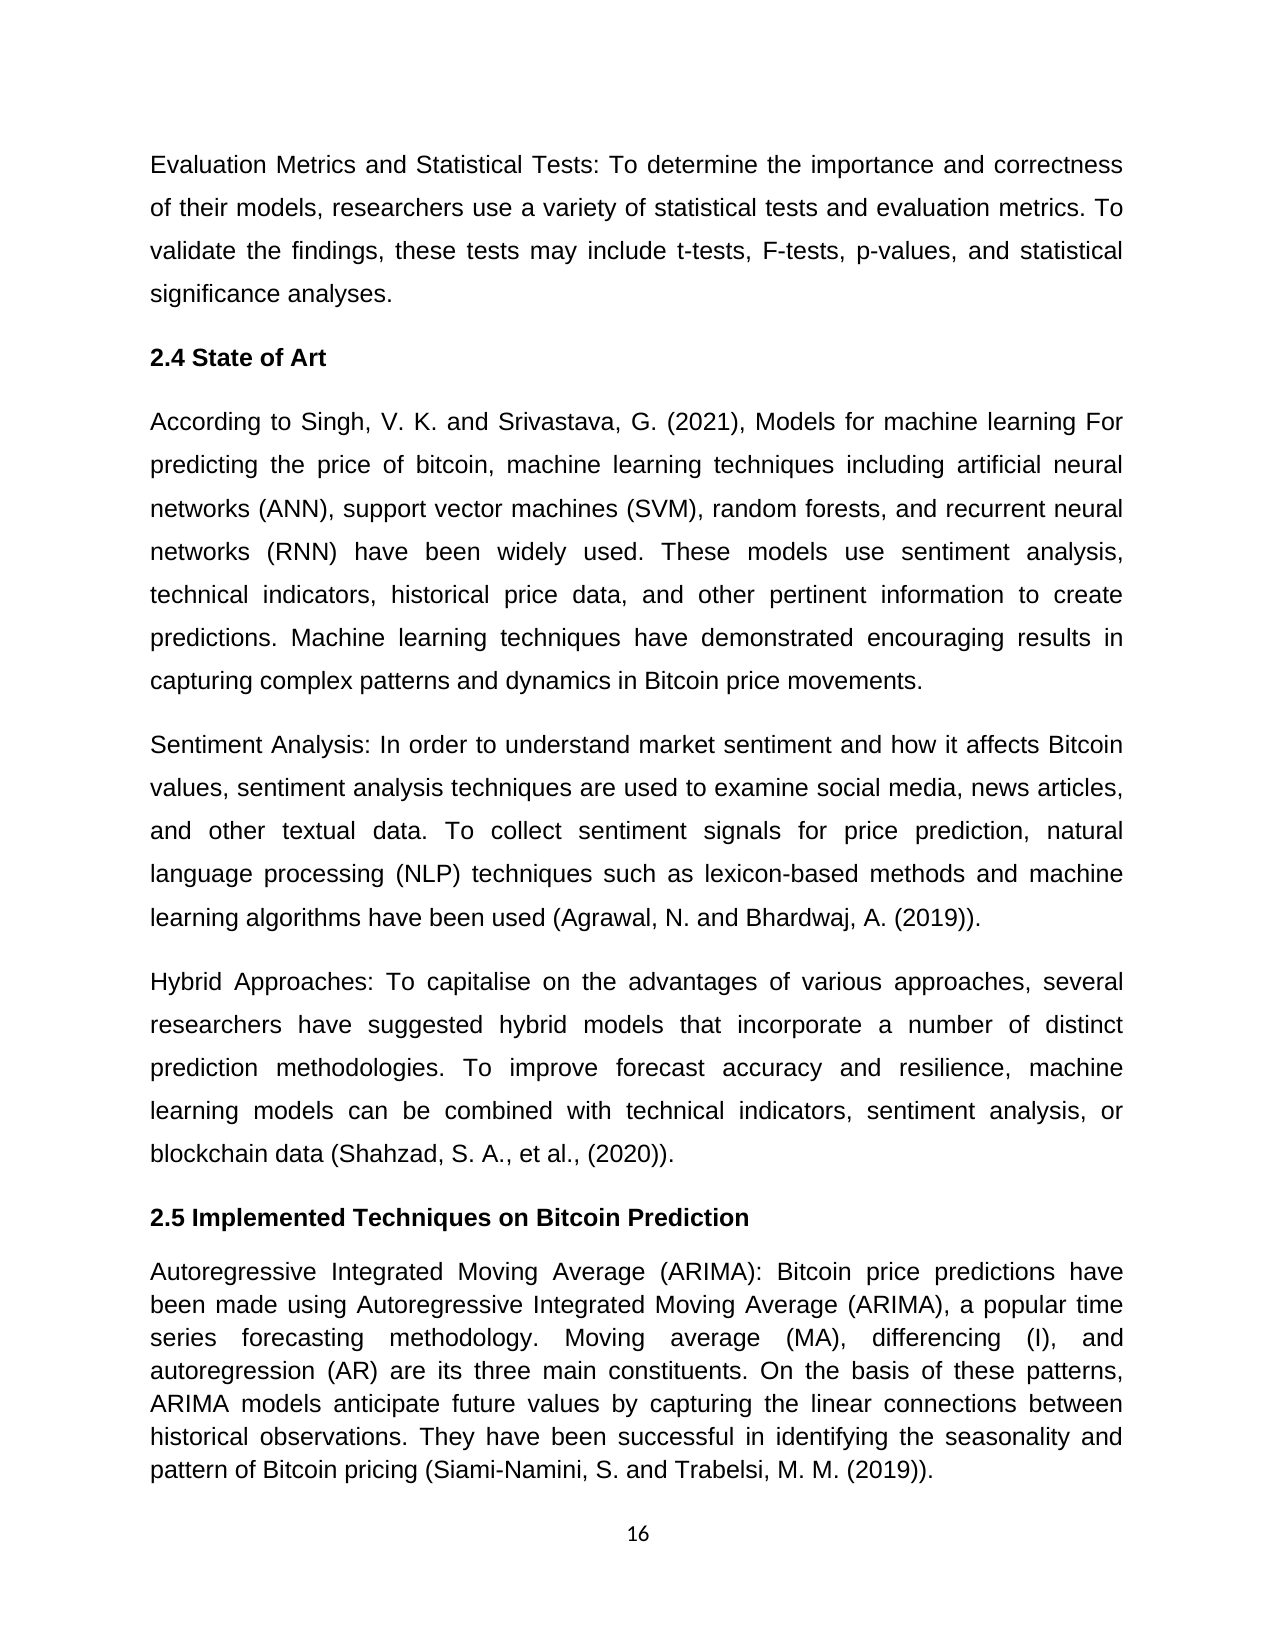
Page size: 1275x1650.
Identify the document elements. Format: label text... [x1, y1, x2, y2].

text 2.5 Implemented Techniques on Bitcoin Prediction [150, 1203, 1125, 1232]
text Sentiment Analysis: In order to understand market sentiment and how it affects Bitcoin values, sentiment analysis techniques are used to examine social media, news articles, and other textual data. To collect sentiment signals for price prediction, natural language processing (NLP) techniques such as lexicon-based methods and machine learning algorithms have been used (Agrawal, N. and Bhardwaj, A. (2019)). [150, 730, 1125, 931]
text Evaluation Metrics and Statistical Tests: To determine the importance and correctness of their models, researchers use a variety of statistical tests and evaluation metrics. To validate the findings, these tests may include t-tests, F-tests, p-values, and statistical significance analyses. [150, 150, 1125, 308]
text Autoregressive Integrated Moving Average (ARIMA): Bitcoin price predictions have been made using Autoregressive Integrated Moving Average (ARIMA), a popular time series forecasting methodology. Moving average (MA), differencing (I), and autoregression (AR) are its three main constituents. On the basis of these patterns, ARIMA models anticipate future values by capturing the linear connections between historical observations. They have been successful in identifying the seasonality and pattern of Bitcoin pricing (Siami-Namini, S. and Trabelsi, M. M. (2019)). [150, 1257, 1125, 1484]
text According to Singh, V. K. and Srivastava, G. (2021), Models for machine learning For predicting the price of bitcoin, machine learning techniques including artificial neural networks (ANN), support vector machines (SVM), random forests, and recurrent neural networks (RNN) have been widely used. These models use sentiment analysis, technical indicators, historical price data, and other pertinent information to create predictions. Machine learning techniques have demonstrated encouraging results in capturing complex patterns and dynamics in Bitcoin price movements. [150, 407, 1125, 695]
text 2.4 State of Art [150, 343, 1125, 372]
text Hybrid Approaches: To capitalise on the advantages of various approaches, several researchers have suggested hybrid models that incorporate a number of distinct prediction methodologies. To improve forecast accuracy and resilience, machine learning models can be combined with technical indicators, sentiment analysis, or blockchain data (Shahzad, S. A., et al., (2020)). [150, 966, 1125, 1168]
